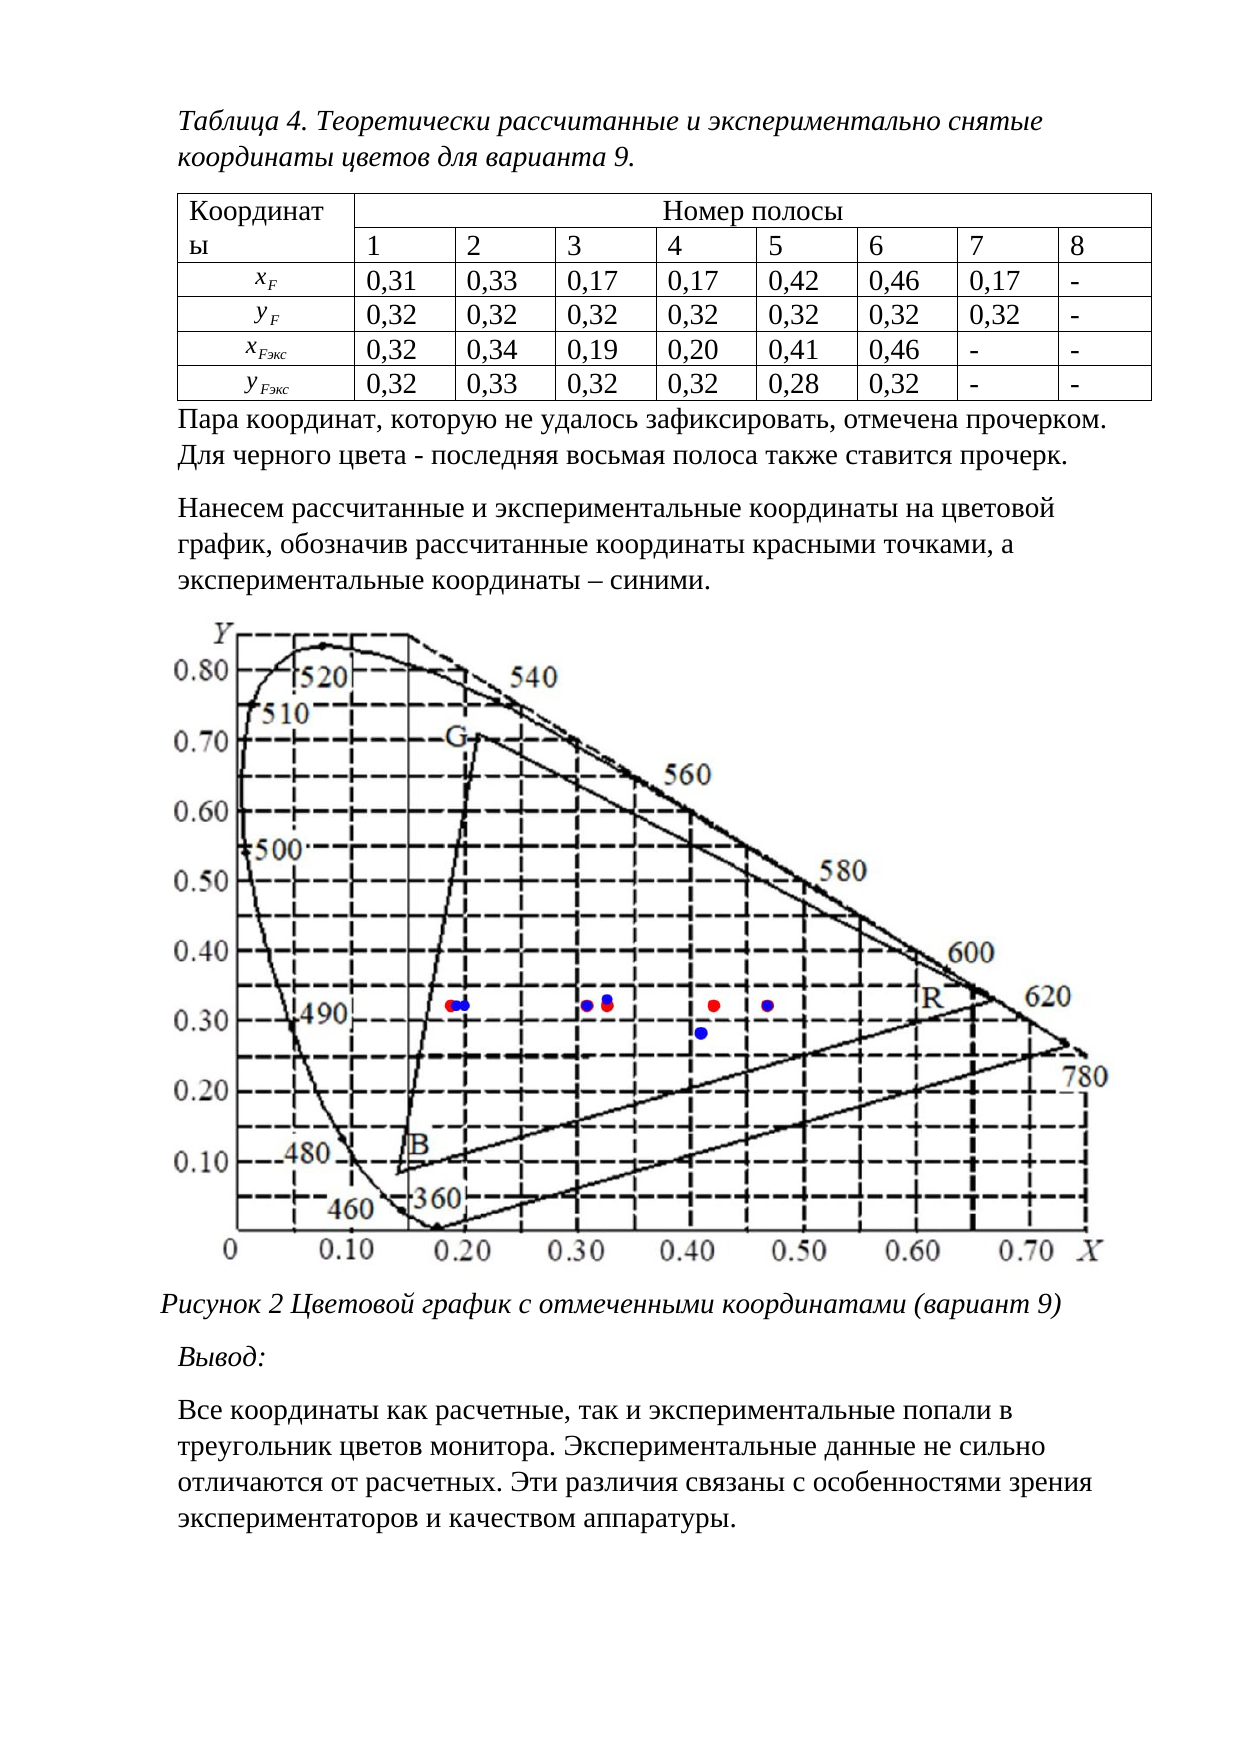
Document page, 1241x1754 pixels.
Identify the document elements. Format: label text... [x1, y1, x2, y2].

text Все координаты как расчетные, так и экспериментальные попали в треугольник цветов монитора. Экспериментальные данные не сильно отличаются от расчетных. Эти различия связаны с особенностями зрения экспериментаторов и качеством аппаратуры. [177, 1392, 1152, 1534]
table_cell 0,17 [657, 263, 756, 296]
text Таблица 4. Теоретически рассчитанные и экспериментально снятые координаты цветов для варианта 9. [177, 103, 1152, 173]
table_cell [178, 263, 354, 296]
table_cell 6 [858, 228, 957, 262]
picture [173, 616, 1116, 1273]
text Нанесем рассчитанные и экспериментальные координаты на цветовой график, обозначив рассчитанные координаты красными точками, а экспериментальные координаты – синими. [177, 490, 1152, 596]
table_cell [178, 366, 354, 400]
table_cell - [1059, 332, 1151, 365]
table_cell 0,46 [858, 263, 957, 296]
table_cell [178, 297, 354, 331]
table_cell 0,19 [556, 332, 656, 365]
text Пара координат, которую не удалось зафиксировать, отмечена прочерком. Для черного цвета - последняя восьмая полоса также ставится прочерк. [177, 401, 1152, 471]
table_cell 0,33 [456, 366, 555, 400]
table_cell 0,17 [556, 263, 656, 296]
table_cell 0,17 [958, 263, 1058, 296]
table_cell - [1059, 366, 1151, 400]
table_cell 0,32 [355, 366, 455, 400]
table_cell 0,32 [456, 297, 555, 331]
table_cell 0,32 [958, 297, 1058, 331]
table_cell 0,34 [456, 332, 555, 365]
table_cell 0,32 [657, 297, 756, 331]
table_cell 0,32 [556, 366, 656, 400]
table_cell 0,20 [657, 332, 756, 365]
table_cell 7 [958, 228, 1058, 262]
table_cell 0,32 [355, 297, 455, 331]
table_cell 0,32 [556, 297, 656, 331]
table_cell 0,33 [456, 263, 555, 296]
table_cell 1 [355, 228, 455, 262]
table_cell 0,32 [355, 332, 455, 365]
table_cell - [1059, 297, 1151, 331]
table_cell - [1059, 263, 1151, 296]
table_cell 0,32 [757, 297, 857, 331]
table_cell 0,32 [657, 366, 756, 400]
table_cell 0,46 [858, 332, 957, 365]
table_cell [178, 332, 354, 365]
table_cell 5 [757, 228, 857, 262]
table_cell 4 [657, 228, 756, 262]
table_cell 0,32 [858, 366, 957, 400]
table_cell 3 [556, 228, 656, 262]
table_cell 2 [456, 228, 555, 262]
table_cell 8 [1059, 228, 1151, 262]
table_cell 0,31 [355, 263, 455, 296]
table_cell 0,32 [858, 297, 957, 331]
table_cell - [958, 332, 1058, 365]
table_cell - [958, 366, 1058, 400]
table_cell 0,41 [757, 332, 857, 365]
table_cell 0,42 [757, 263, 857, 296]
table_header Координаты [178, 194, 354, 262]
table_cell 0,28 [757, 366, 857, 400]
table_header Номер полосы [355, 194, 1151, 227]
